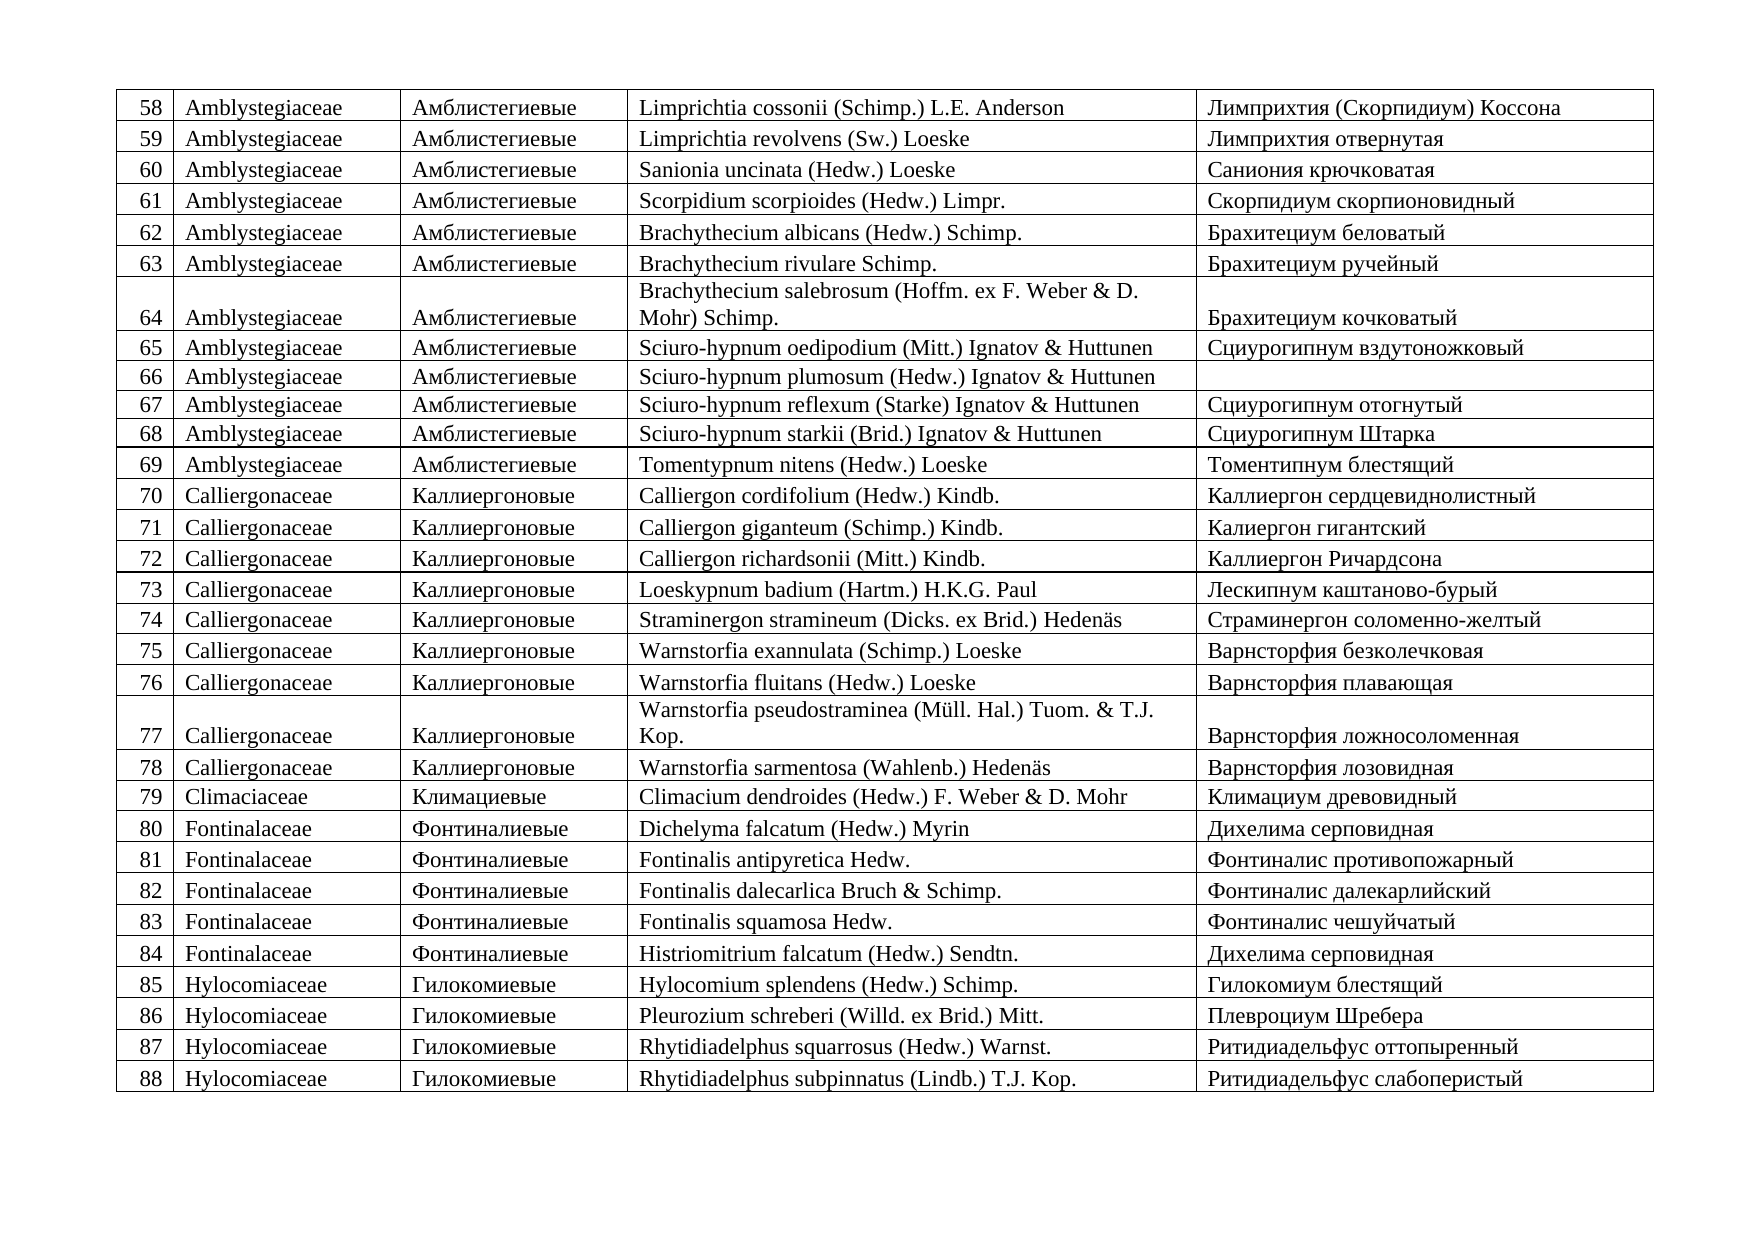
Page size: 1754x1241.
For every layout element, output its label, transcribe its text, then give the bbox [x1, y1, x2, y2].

table_cell Амблистегиевые [401, 448, 627, 478]
table_cell Амблистегиевые [401, 152, 627, 182]
table_cell Calliergonaceae [174, 634, 400, 664]
table_cell Фонтиналиевые [401, 873, 627, 903]
table_cell 87 [117, 1030, 173, 1060]
table_cell Rhytidiadelphus subpinnatus (Lindb.) T.J. Kop. [628, 1061, 1196, 1091]
table_cell Дихелима серповидная [1197, 936, 1653, 966]
table_cell 61 [117, 184, 173, 214]
table_cell Amblystegiaceae [174, 152, 400, 182]
table_cell 82 [117, 873, 173, 903]
table_cell Tomentypnum nitens (Hedw.) Loeske [628, 448, 1196, 478]
table_cell Brachythecium rivulare Schimp. [628, 246, 1196, 276]
table_cell Sanionia uncinata (Hedw.) Loeske [628, 152, 1196, 182]
table_cell 84 [117, 936, 173, 966]
table_cell Calliergonaceae [174, 750, 400, 780]
table_cell Лимприхтия отвернутая [1197, 121, 1653, 151]
table_cell Каллиергоновые [401, 510, 627, 540]
table_cell 65 [117, 331, 173, 360]
table_cell Калиергон гигантский [1197, 510, 1653, 540]
table_cell Hylocomiaceae [174, 1030, 400, 1060]
table_cell 66 [117, 361, 173, 389]
table_cell 85 [117, 967, 173, 997]
table_cell 63 [117, 246, 173, 276]
table_cell Warnstorfia exannulata (Schimp.) Loeske [628, 634, 1196, 664]
table_cell Сциурогипнум вздутоножковый [1197, 331, 1653, 360]
table_cell Гилокомиевые [401, 998, 627, 1028]
table_cell Лескипнум каштаново-бурый [1197, 573, 1653, 603]
table_cell Плевроциум Шребера [1197, 998, 1653, 1028]
table_cell Каллиергоновые [401, 634, 627, 664]
table_cell Amblystegiaceae [174, 391, 400, 418]
table_cell Amblystegiaceae [174, 246, 400, 276]
table_cell Амблистегиевые [401, 277, 627, 330]
table_cell Страминергон соломенно-желтый [1197, 604, 1653, 632]
table_cell 79 [117, 781, 173, 810]
table_cell Амблистегиевые [401, 121, 627, 151]
table_cell Сциурогипнум Штарка [1197, 419, 1653, 446]
table_cell Fontinalis squamosa Hedw. [628, 905, 1196, 935]
table_cell Каллиергон Ричардсона [1197, 541, 1653, 571]
table_cell Sciuro-hypnum starkii (Brid.) Ignatov & Huttunen [628, 419, 1196, 446]
table_cell Straminergon stramineum (Dicks. ex Brid.) Hedenäs [628, 604, 1196, 632]
table_cell Каллиергоновые [401, 665, 627, 695]
table_cell Fontinalaceae [174, 842, 400, 872]
table_cell Calliergonaceae [174, 541, 400, 571]
table_cell Fontinalis antipyretica Hedw. [628, 842, 1196, 872]
table_cell Amblystegiaceae [174, 121, 400, 151]
table_cell Гилокомиум блестящий [1197, 967, 1653, 997]
table_cell 73 [117, 573, 173, 603]
table_cell Calliergonaceae [174, 665, 400, 695]
table_cell 72 [117, 541, 173, 571]
table_cell Warnstorfia fluitans (Hedw.) Loeske [628, 665, 1196, 695]
table_cell Calliergonaceae [174, 604, 400, 632]
table_cell Brachythecium salebrosum (Hoffm. ex F. Weber & D. Mohr) Schimp. [628, 277, 1196, 330]
table_cell Hylocomiaceae [174, 998, 400, 1028]
table_cell Брахитециум кочковатый [1197, 277, 1653, 330]
table_cell Фонтиналис далекарлийский [1197, 873, 1653, 903]
table_cell Амблистегиевые [401, 419, 627, 446]
table_cell Hylocomiaceae [174, 1061, 400, 1091]
table_cell Sciuro-hypnum reflexum (Starke) Ignatov & Huttunen [628, 391, 1196, 418]
table_cell Гилокомиевые [401, 967, 627, 997]
table_cell Дихелима серповидная [1197, 811, 1653, 841]
table_cell Brachythecium albicans (Hedw.) Schimp. [628, 215, 1196, 245]
table_cell Calliergonaceae [174, 696, 400, 749]
table_cell Каллиергоновые [401, 696, 627, 749]
table_cell Sciuro-hypnum oedipodium (Mitt.) Ignatov & Huttunen [628, 331, 1196, 360]
table_cell Scorpidium scorpioides (Hedw.) Limpr. [628, 184, 1196, 214]
table_cell Hylocomium splendens (Hedw.) Schimp. [628, 967, 1196, 997]
table_cell Фонтиналис чешуйчатый [1197, 905, 1653, 935]
table_cell 74 [117, 604, 173, 632]
table_cell Сциурогипнум отогнутый [1197, 391, 1653, 418]
table_cell Fontinalaceae [174, 811, 400, 841]
table_cell Fontinalis dalecarlica Bruch & Schimp. [628, 873, 1196, 903]
table_cell Limprichtia revolvens (Sw.) Loeske [628, 121, 1196, 151]
table_cell Амблистегиевые [401, 361, 627, 389]
table_cell Amblystegiaceae [174, 361, 400, 389]
table_cell Гилокомиевые [401, 1030, 627, 1060]
table_cell Calliergon cordifolium (Hedw.) Kindb. [628, 479, 1196, 509]
table_cell 71 [117, 510, 173, 540]
table_cell Томентипнум блестящий [1197, 448, 1653, 478]
table_cell Варнсторфия лозовидная [1197, 750, 1653, 780]
table_cell 86 [117, 998, 173, 1028]
table_cell Амблистегиевые [401, 184, 627, 214]
table_cell Climaciaceae [174, 781, 400, 810]
table_cell Pleurozium schreberi (Willd. ex Brid.) Mitt. [628, 998, 1196, 1028]
table_cell 68 [117, 419, 173, 446]
table_cell Амблистегиевые [401, 331, 627, 360]
table_cell Limprichtia cossonii (Schimp.) L.E. Anderson [628, 90, 1196, 120]
table_cell Каллиергоновые [401, 541, 627, 571]
table_cell 76 [117, 665, 173, 695]
table_cell Ритидиадельфус оттопыренный [1197, 1030, 1653, 1060]
table_cell Варнсторфия безколечковая [1197, 634, 1653, 664]
table_cell [1197, 361, 1653, 389]
table_cell 58 [117, 90, 173, 120]
table_cell Calliergon giganteum (Schimp.) Kindb. [628, 510, 1196, 540]
table_cell Брахитециум ручейный [1197, 246, 1653, 276]
table_cell 69 [117, 448, 173, 478]
table_cell 88 [117, 1061, 173, 1091]
table_cell Каллиергоновые [401, 750, 627, 780]
table_cell Фонтиналиевые [401, 842, 627, 872]
table_cell Амблистегиевые [401, 246, 627, 276]
table_cell Саниония крючковатая [1197, 152, 1653, 182]
table_cell 62 [117, 215, 173, 245]
table_cell Loeskypnum badium (Hartm.) H.K.G. Paul [628, 573, 1196, 603]
table_cell Скорпидиум скорпионовидный [1197, 184, 1653, 214]
table_cell Warnstorfia sarmentosa (Wahlenb.) Hedenäs [628, 750, 1196, 780]
table_cell Rhytidiadelphus squarrosus (Hedw.) Warnst. [628, 1030, 1196, 1060]
table_cell Лимприхтия (Скорпидиум) Коссона [1197, 90, 1653, 120]
table_cell Calliergonaceae [174, 573, 400, 603]
table_cell Варнсторфия ложносоломенная [1197, 696, 1653, 749]
table_cell Amblystegiaceae [174, 90, 400, 120]
table_cell Amblystegiaceae [174, 277, 400, 330]
table_cell Брахитециум беловатый [1197, 215, 1653, 245]
table_cell Sciuro-hypnum plumosum (Hedw.) Ignatov & Huttunen [628, 361, 1196, 389]
table_cell 70 [117, 479, 173, 509]
table_cell Hylocomiaceae [174, 967, 400, 997]
table_cell Fontinalaceae [174, 873, 400, 903]
table_cell 67 [117, 391, 173, 418]
table_cell 64 [117, 277, 173, 330]
table_cell 59 [117, 121, 173, 151]
table_cell Амблистегиевые [401, 90, 627, 120]
table_cell Амблистегиевые [401, 215, 627, 245]
table_cell Warnstorfia pseudostraminea (Müll. Hal.) Tuom. & T.J. Kop. [628, 696, 1196, 749]
table_cell Calliergonaceae [174, 510, 400, 540]
table_cell Варнсторфия плавающая [1197, 665, 1653, 695]
table_cell Histriomitrium falcatum (Hedw.) Sendtn. [628, 936, 1196, 966]
table_cell Каллиергоновые [401, 573, 627, 603]
table_cell Гилокомиевые [401, 1061, 627, 1091]
table_cell Fontinalaceae [174, 936, 400, 966]
table_cell Amblystegiaceae [174, 184, 400, 214]
table_cell Ритидиадельфус слабоперистый [1197, 1061, 1653, 1091]
table_cell 80 [117, 811, 173, 841]
table_cell Amblystegiaceae [174, 215, 400, 245]
table_cell Фонтиналиевые [401, 936, 627, 966]
table_cell Амблистегиевые [401, 391, 627, 418]
table_cell Amblystegiaceae [174, 419, 400, 446]
table_cell Каллиергон сердцевиднолистный [1197, 479, 1653, 509]
table_cell Климациевые [401, 781, 627, 810]
table_cell Amblystegiaceae [174, 448, 400, 478]
table_cell Calliergon richardsonii (Mitt.) Kindb. [628, 541, 1196, 571]
table_cell Calliergonaceae [174, 479, 400, 509]
table_cell Dichelyma falcatum (Hedw.) Myrin [628, 811, 1196, 841]
table_cell 81 [117, 842, 173, 872]
table_cell Фонтиналис противопожарный [1197, 842, 1653, 872]
table_cell 60 [117, 152, 173, 182]
table_cell Fontinalaceae [174, 905, 400, 935]
table_cell Каллиергоновые [401, 604, 627, 632]
table_cell Amblystegiaceae [174, 331, 400, 360]
table_cell 83 [117, 905, 173, 935]
table_cell Climacium dendroides (Hedw.) F. Weber & D. Mohr [628, 781, 1196, 810]
table_cell Климациум древовидный [1197, 781, 1653, 810]
table_cell Фонтиналиевые [401, 811, 627, 841]
table_cell 75 [117, 634, 173, 664]
table_cell 78 [117, 750, 173, 780]
table_cell 77 [117, 696, 173, 749]
table_cell Фонтиналиевые [401, 905, 627, 935]
table_cell Каллиергоновые [401, 479, 627, 509]
